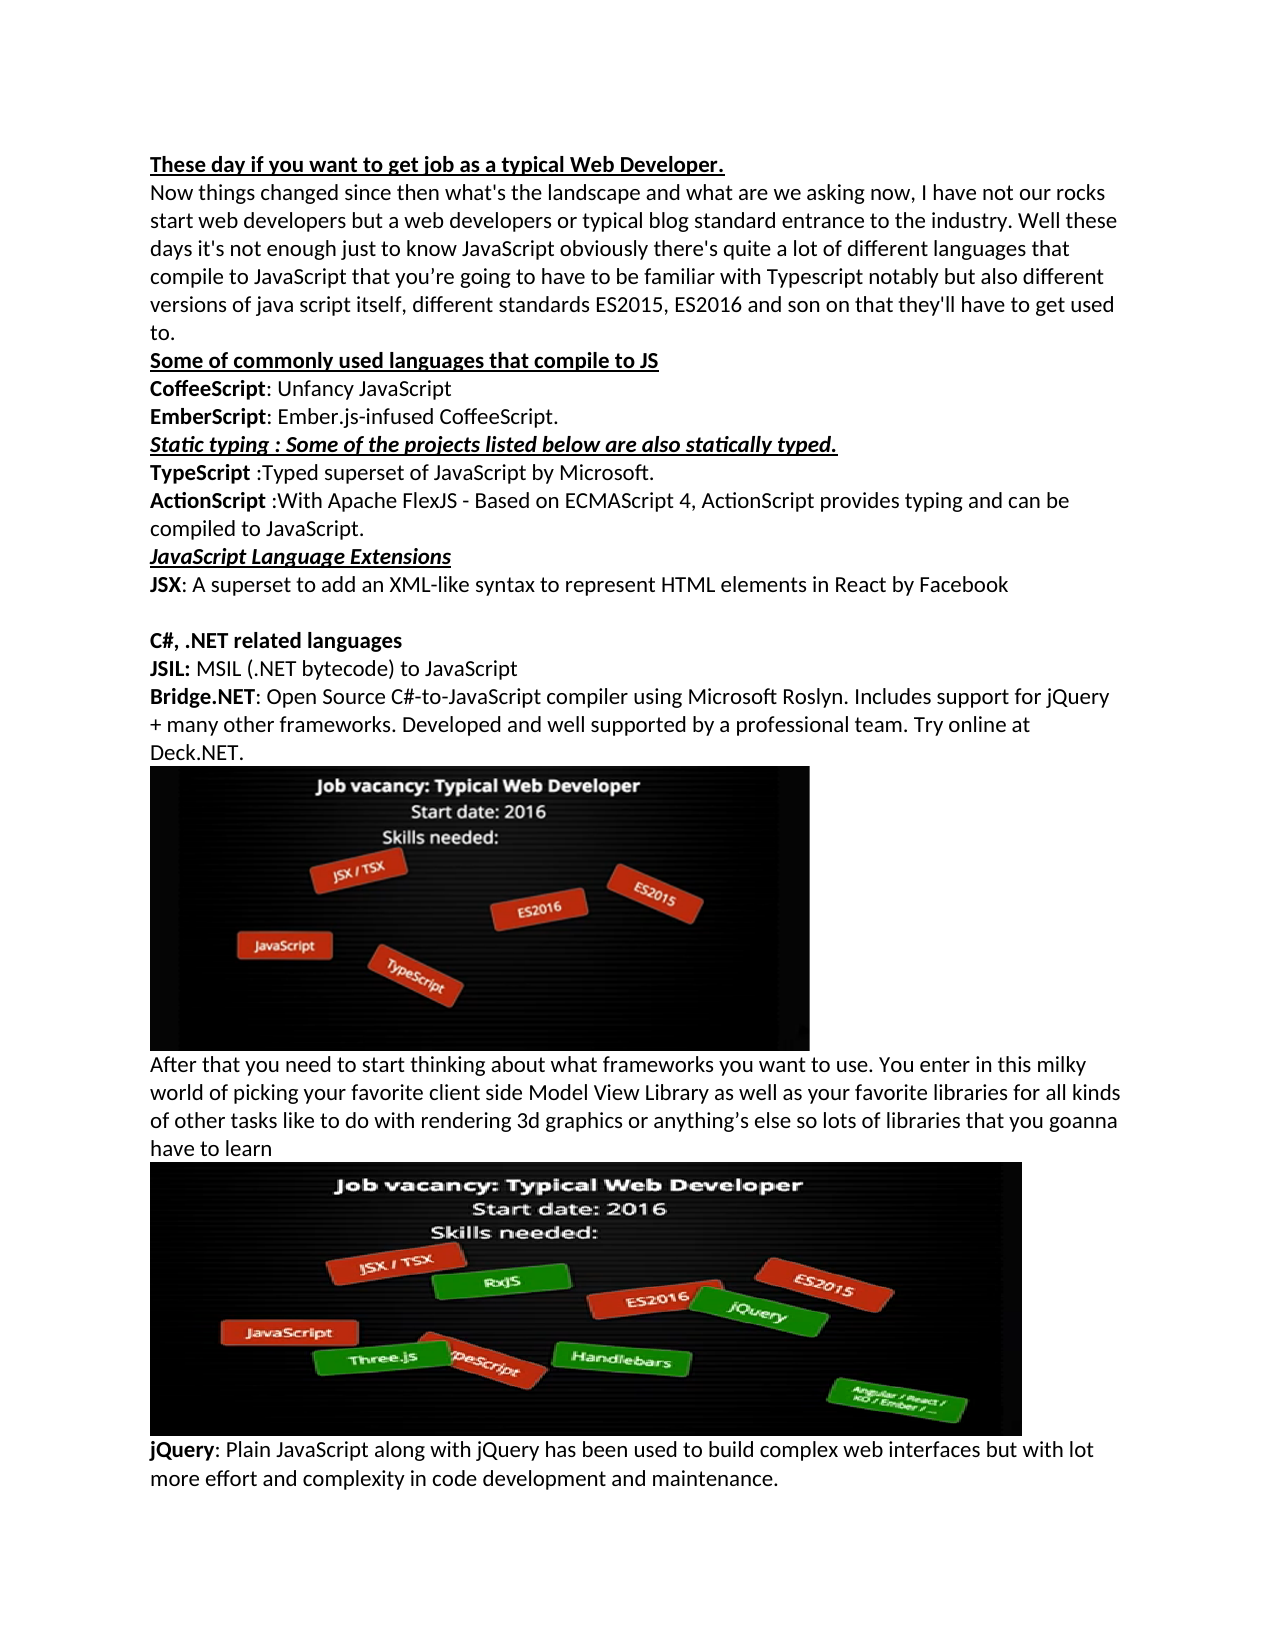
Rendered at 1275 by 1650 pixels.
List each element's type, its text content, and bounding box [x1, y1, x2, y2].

text EmberScript: Ember.js-infused CoffeeScript. [150, 402, 1125, 430]
text JavaScript Language Extensions [150, 542, 1125, 570]
picture [150, 1162, 1022, 1436]
text C#, .NET related languages [150, 626, 1125, 654]
text TypeScript :Typed superset of JavaScript by Microsoft. [150, 458, 1125, 486]
text These day if you want to get job as a typical Web Developer. [150, 150, 1125, 178]
text jQuery: Plain JavaScript along with jQuery has been used to build complex web interfaces but with lot more effort and complexity in code development and maintenance. [150, 1436, 1125, 1492]
picture [150, 766, 810, 1051]
text Static typing : Some of the projects listed below are also statically typed. [150, 430, 1125, 458]
text Now things changed since then what's the landscape and what are we asking now, I have not our rocks start web developers but a web developers or typical blog standard entrance to the industry. Well these days it's not enough just to know JavaScript obviously there's quite a lot of different languages that compile to JavaScript that you’re going to have to be familiar with Typescript notably but also different versions of java script itself, different standards ES2015, ES2016 and son on that they'll have to get used to. [150, 178, 1125, 346]
text JSX: A superset to add an XML-like syntax to represent HTML elements in React by Facebook [150, 570, 1125, 598]
text Bridge.NET: Open Source C#-to-JavaScript compiler using Microsoft Roslyn. Includes support for jQuery + many other frameworks. Developed and well supported by a professional team. Try online at Deck.NET. [150, 682, 1125, 766]
text After that you need to start thinking about what frameworks you want to use. You enter in this milky world of picking your favorite client side Model View Library as well as your favorite libraries for all kinds of other tasks like to do with rendering 3d graphics or anything’s else so lots of libraries that you goanna have to learn [150, 1050, 1125, 1162]
text JSIL: MSIL (.NET bytecode) to JavaScript [150, 654, 1125, 682]
text CoffeeScript: Unfancy JavaScript [150, 374, 1125, 402]
text ActionScript :With Apache FlexJS - Based on ECMAScript 4, ActionScript provides typing and can be compiled to JavaScript. [150, 486, 1125, 542]
text Some of commonly used languages that compile to JS [150, 346, 1125, 374]
